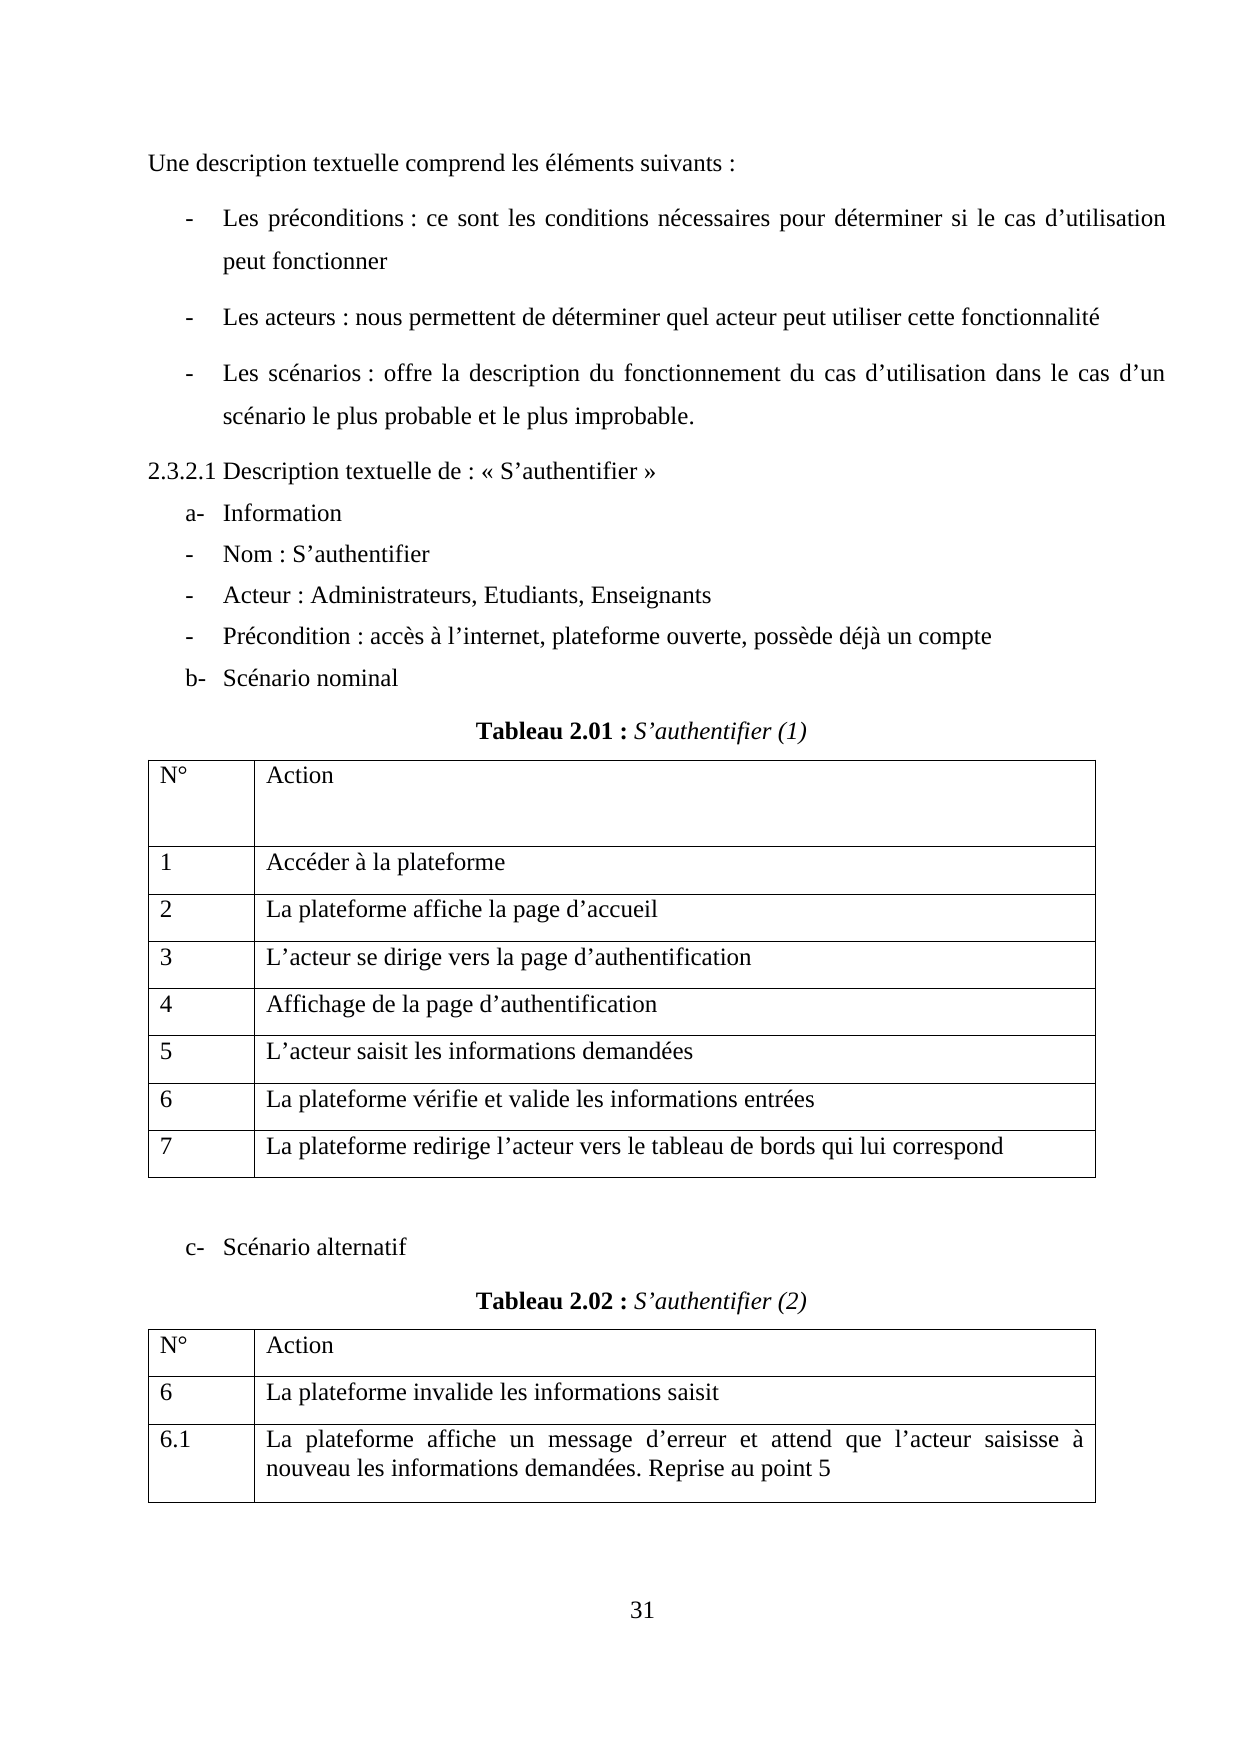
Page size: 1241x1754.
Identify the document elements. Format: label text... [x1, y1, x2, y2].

table_header N° [149, 1330, 254, 1376]
table_header Action [255, 761, 1095, 846]
list Acteur : Administrateurs, Etudiants, Enseignants [185, 580, 1166, 609]
list Scénario alternatif [185, 1232, 1166, 1261]
table_cell La plateforme invalide les informations saisit [255, 1377, 1095, 1423]
list Les préconditions : ce sont les conditions nécessaires pour déterminer si le cas d’utilisation peut fonctionner [185, 203, 1166, 275]
table_header Action [255, 1330, 1095, 1376]
table_cell 6 [149, 1084, 254, 1130]
table_cell 3 [149, 942, 254, 988]
list Les acteurs : nous permettent de déterminer quel acteur peut utiliser cette fonctionnalité [185, 302, 1166, 331]
table_cell Affichage de la page d’authentification [255, 989, 1095, 1035]
list Nom : S’authentifier [185, 539, 1166, 568]
table_cell La plateforme affiche un message d’erreur et attend que l’acteur saisisse à nouveau les informations demandées. Reprise au point 5 [255, 1425, 1095, 1502]
table_cell 5 [149, 1036, 254, 1083]
table_cell 2 [149, 895, 254, 941]
table_cell La plateforme vérifie et valide les informations entrées [255, 1084, 1095, 1130]
table_cell L’acteur se dirige vers la page d’authentification [255, 942, 1095, 988]
table_cell Accéder à la plateforme [255, 847, 1095, 893]
table_cell L’acteur saisit les informations demandées [255, 1036, 1095, 1083]
table_cell La plateforme redirige l’acteur vers le tableau de bords qui lui correspond [255, 1131, 1095, 1177]
table_cell 4 [149, 989, 254, 1035]
table_cell 6.1 [149, 1425, 254, 1502]
list Une description textuelle comprend les éléments suivants : [148, 148, 1166, 176]
table_header N° [149, 761, 254, 846]
table_cell 6 [149, 1377, 254, 1423]
text S’authentifier (1) [148, 716, 1137, 745]
text Description textuelle de : « S’authentifier » [148, 456, 1137, 485]
table_cell La plateforme affiche la page d’accueil [255, 895, 1095, 941]
list Les scénarios : offre la description du fonctionnement du cas d’utilisation dans le cas d’un scénario le plus probable et le plus improbable. [185, 358, 1166, 429]
list Scénario nominal [185, 663, 1166, 691]
list Information [185, 498, 1166, 526]
list Précondition : accès à l’internet, plateforme ouverte, possède déjà un compte [185, 621, 1166, 650]
table_cell 7 [149, 1131, 254, 1177]
text S’authentifier (2) [148, 1286, 1137, 1314]
table_cell 1 [149, 847, 254, 893]
